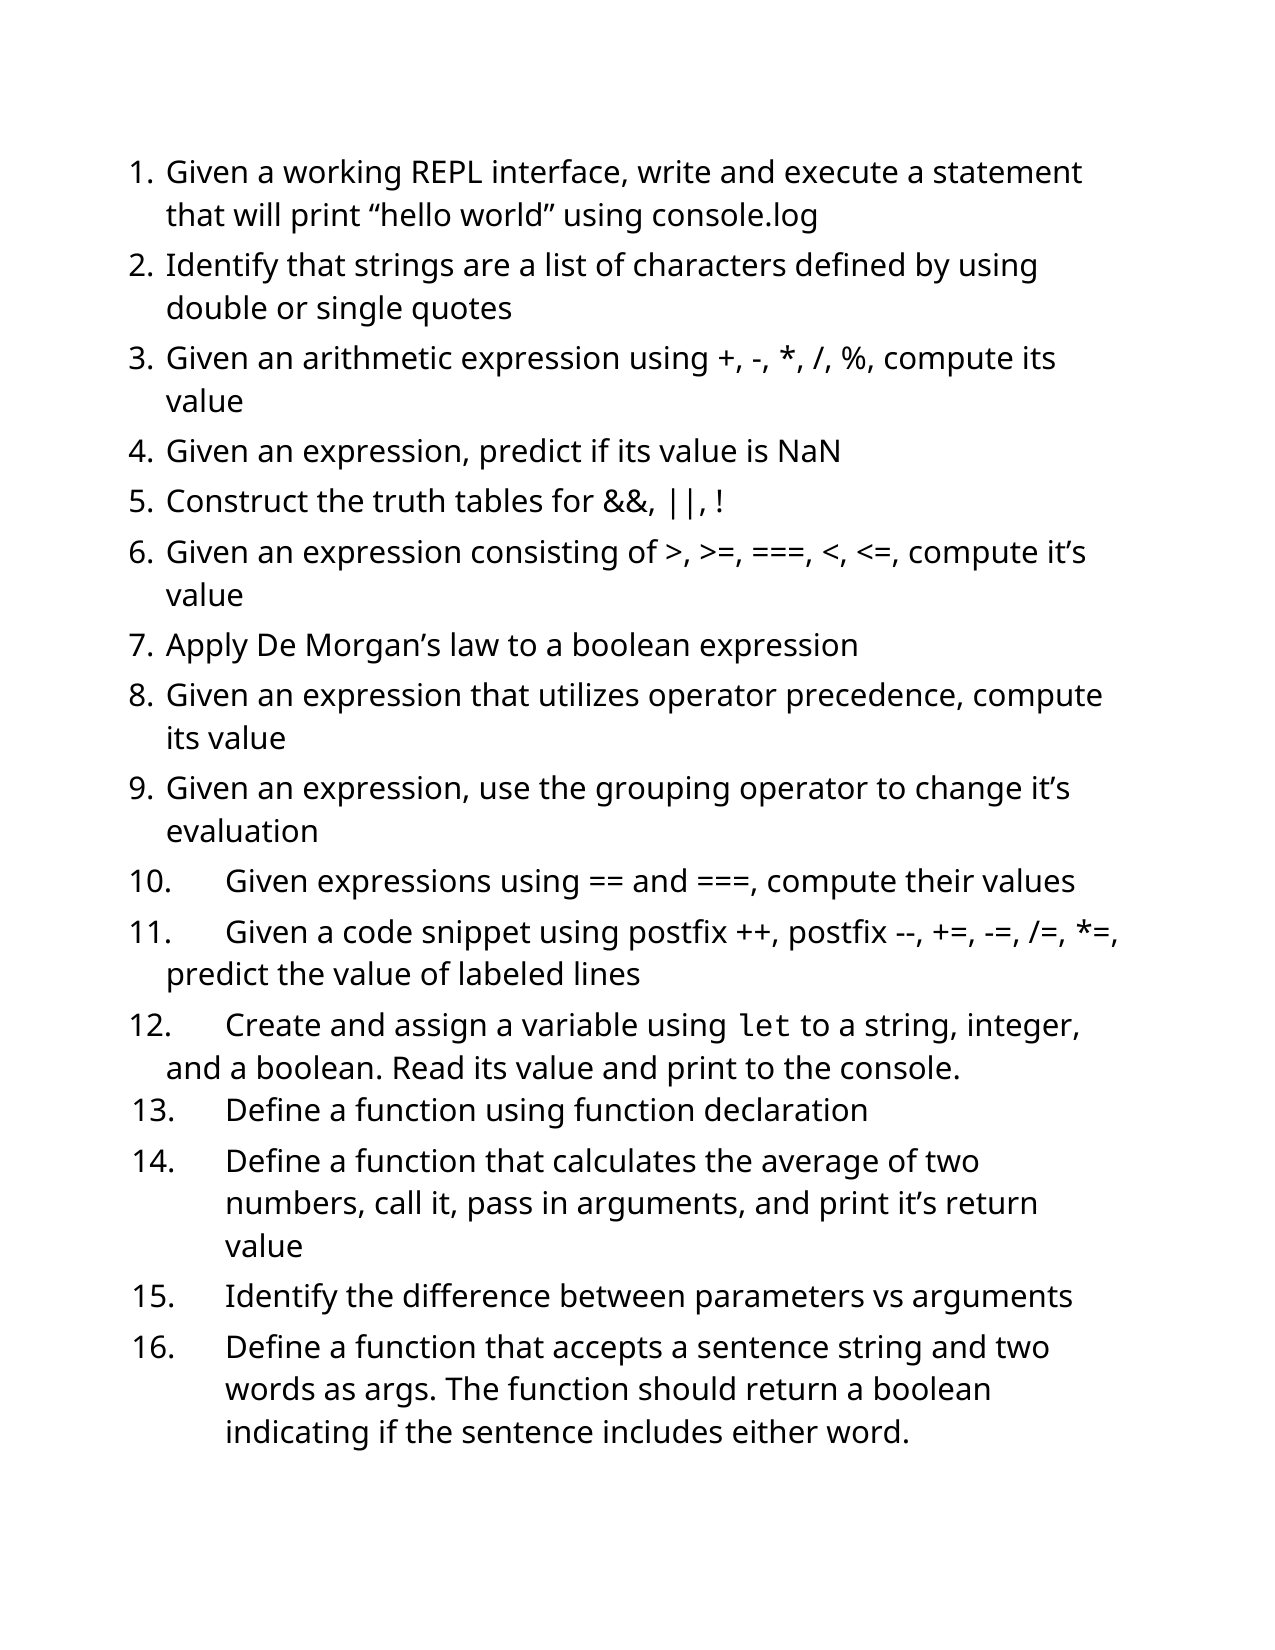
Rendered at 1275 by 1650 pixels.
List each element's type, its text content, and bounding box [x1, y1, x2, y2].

list Given an expression consisting of >, >=, ===, <, <=, compute it’s value [128, 530, 1125, 615]
list Apply De Morgan’s law to a boolean expression [128, 623, 1125, 666]
list Create and assign a variable using let to a string, integer, and a boolean. Read its value and print to the console. [128, 1003, 1125, 1088]
list Given a working REPL interface, write and execute a statement that will print “hello world” using console.log [128, 150, 1125, 235]
list Define a function that accepts a sentence string and two words as args. The function should return a boolean indicating if the sentence includes either word. [131, 1325, 1125, 1452]
list Construct the truth tables for &&, ||, ! [128, 479, 1125, 522]
list Given an arithmetic expression using +, -, *, /, %, compute its value [128, 336, 1125, 421]
list Given an expression, use the grouping operator to change it’s evaluation [128, 766, 1125, 852]
list Given an expression that utilizes operator precedence, compute its value [128, 673, 1125, 758]
list Identify the difference between parameters vs arguments [131, 1274, 1125, 1317]
list Identify that strings are a list of characters defined by using double or single quotes [128, 243, 1125, 328]
list Define a function that calculates the average of two numbers, call it, pass in arguments, and print it’s return value [131, 1139, 1125, 1266]
list Given expressions using == and ===, compute their values [128, 859, 1125, 902]
list Given a code snippet using postfix ++, postfix --, +=, -=, /=, *=, predict the value of labeled lines [128, 910, 1125, 995]
list Define a function using function declaration [131, 1088, 1125, 1131]
list Given an expression, predict if its value is NaN [128, 429, 1125, 472]
